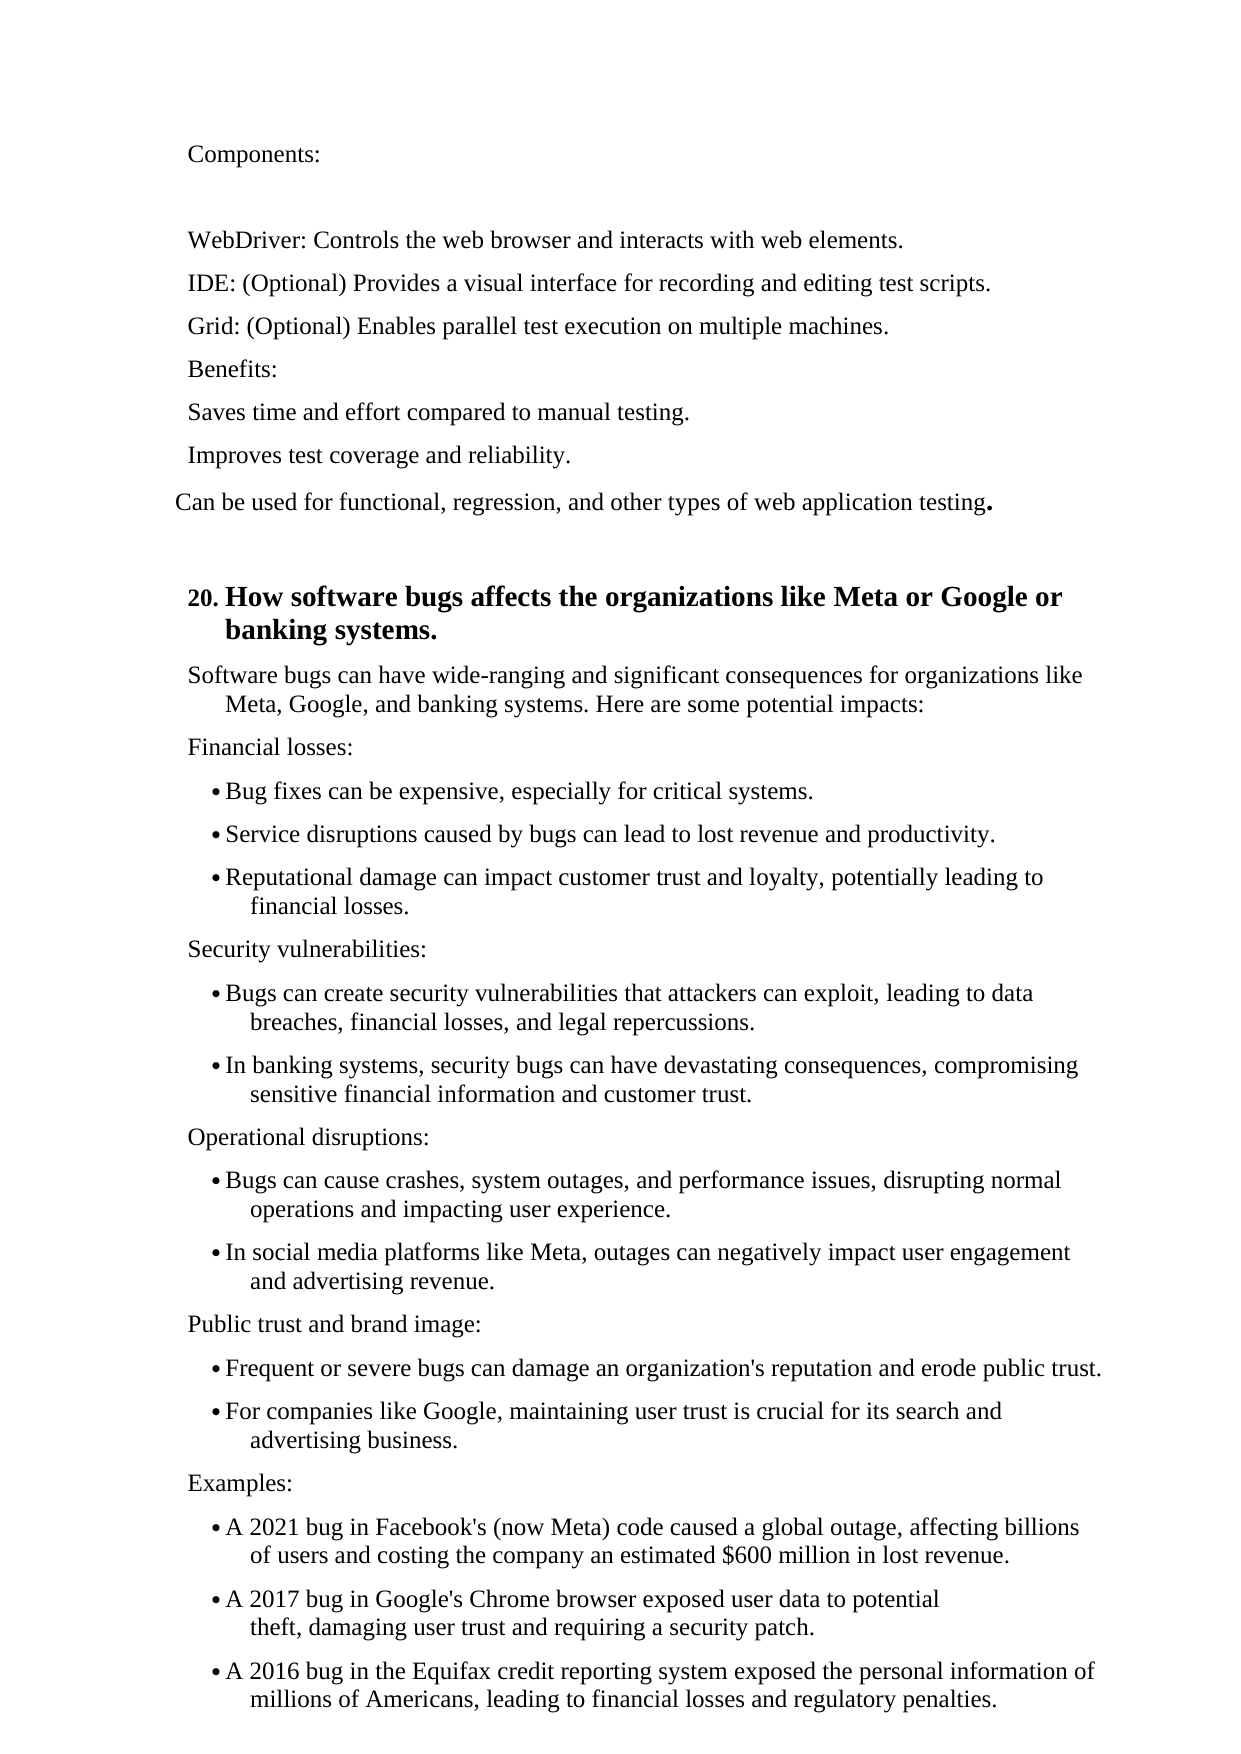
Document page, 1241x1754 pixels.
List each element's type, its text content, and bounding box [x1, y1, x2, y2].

list Saves time and effort compared to manual testing. [187, 397, 1103, 426]
list In social media platforms like Meta, outages can negatively impact user engagement and advertising revenue. [212, 1237, 1103, 1295]
list A 2016 bug in the Equifax credit reporting system exposed the personal information of millions of Americans, leading to financial losses and regulatory penalties. [212, 1656, 1103, 1713]
list A 2017 bug in Google's Chrome browser exposed user data to potential theft, damaging user trust and requiring a security patch. [212, 1584, 1103, 1641]
list Operational disruptions: [187, 1122, 1103, 1151]
list Grid: (Optional) Enables parallel test execution on multiple machines. [187, 311, 1103, 340]
list A 2021 bug in Facebook's (now Meta) code caused a global outage, affecting billions of users and costing the company an estimated $600 million in lost revenue. [212, 1512, 1103, 1569]
list WebDriver: Controls the web browser and interacts with web elements. [187, 225, 1103, 254]
list Bugs can cause crashes, system outages, and performance issues, disrupting normal operations and impacting user experience. [212, 1165, 1103, 1223]
list Service disruptions caused by bugs can lead to lost revenue and productivity. [212, 819, 1103, 848]
list Bugs can create security vulnerabilities that attackers can exploit, leading to data breaches, financial losses, and legal repercussions. [212, 978, 1103, 1035]
list IDE: (Optional) Provides a visual interface for recording and editing test scripts. [187, 268, 1103, 297]
list Reputational damage can impact customer trust and loyalty, potentially leading to financial losses. [212, 862, 1103, 920]
list Components: [187, 139, 1103, 168]
list Public trust and brand image: [187, 1309, 1103, 1338]
list In banking systems, security bugs can have devastating consequences, compromising sensitive financial information and customer trust. [212, 1050, 1103, 1107]
list Benefits: [187, 354, 1103, 383]
list Security vulnerabilities: [187, 934, 1103, 963]
text Can be used for functional, regression, and other types of web application testing. [175, 483, 1103, 516]
list Financial losses: [187, 732, 1103, 761]
list Software bugs can have wide-ranging and significant consequences for organizations like Meta, Google, and banking systems. Here are some potential impacts: [187, 660, 1103, 718]
list Frequent or severe bugs can damage an organization's reputation and erode public trust. [212, 1353, 1103, 1382]
list Bug fixes can be expensive, especially for critical systems. [212, 776, 1103, 804]
list How software bugs affects the organizations like Meta or Google or banking systems. [187, 579, 1103, 646]
list Examples: [187, 1468, 1103, 1497]
list Improves test coverage and reliability. [187, 440, 1103, 469]
list For companies like Google, maintaining user trust is crucial for its search and advertising business. [212, 1396, 1103, 1454]
